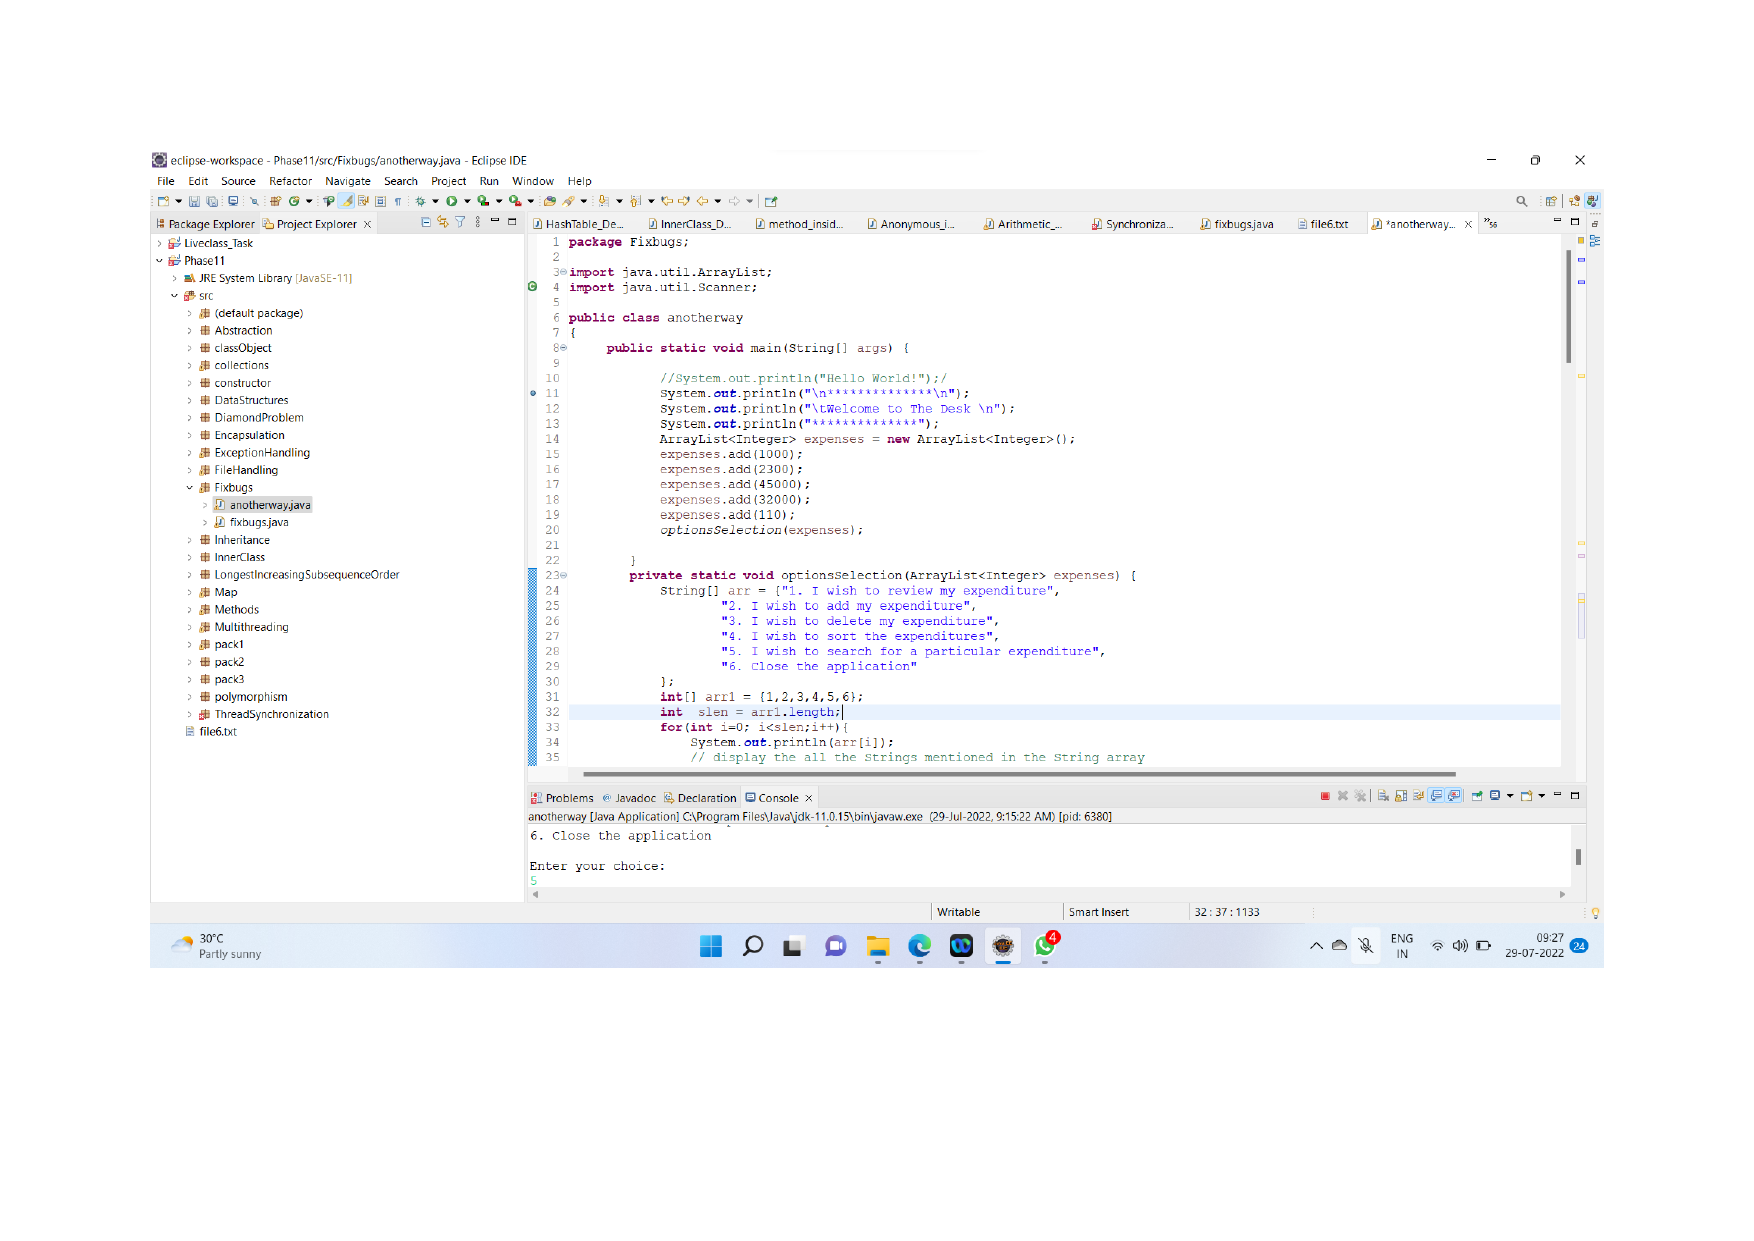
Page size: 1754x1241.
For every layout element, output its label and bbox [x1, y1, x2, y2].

picture [150, 150, 1604, 968]
